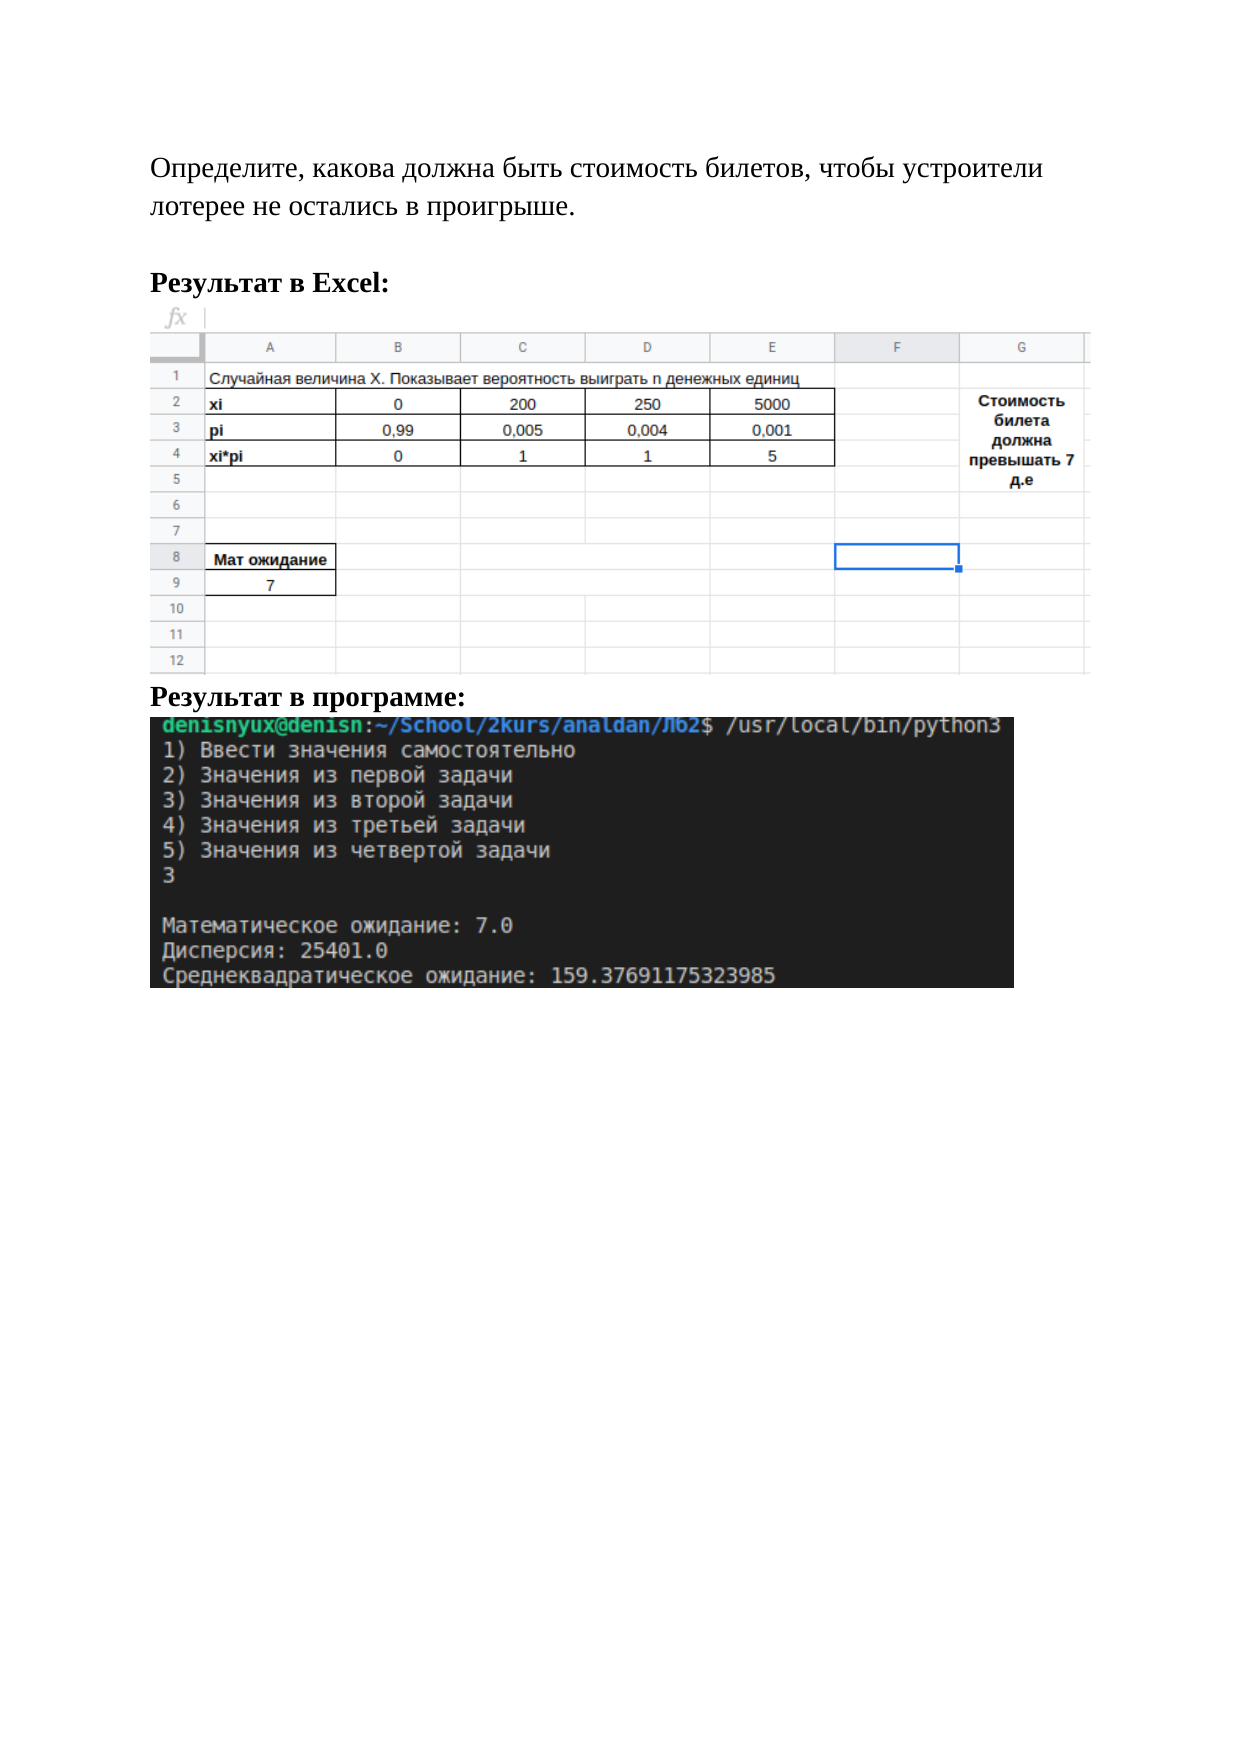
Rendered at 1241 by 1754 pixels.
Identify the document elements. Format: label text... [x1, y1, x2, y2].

picture [150, 717, 1014, 988]
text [150, 150, 1090, 222]
text Результат в программе: [150, 679, 1090, 712]
text Результат в Excel: [150, 266, 1090, 299]
picture [150, 304, 1091, 675]
